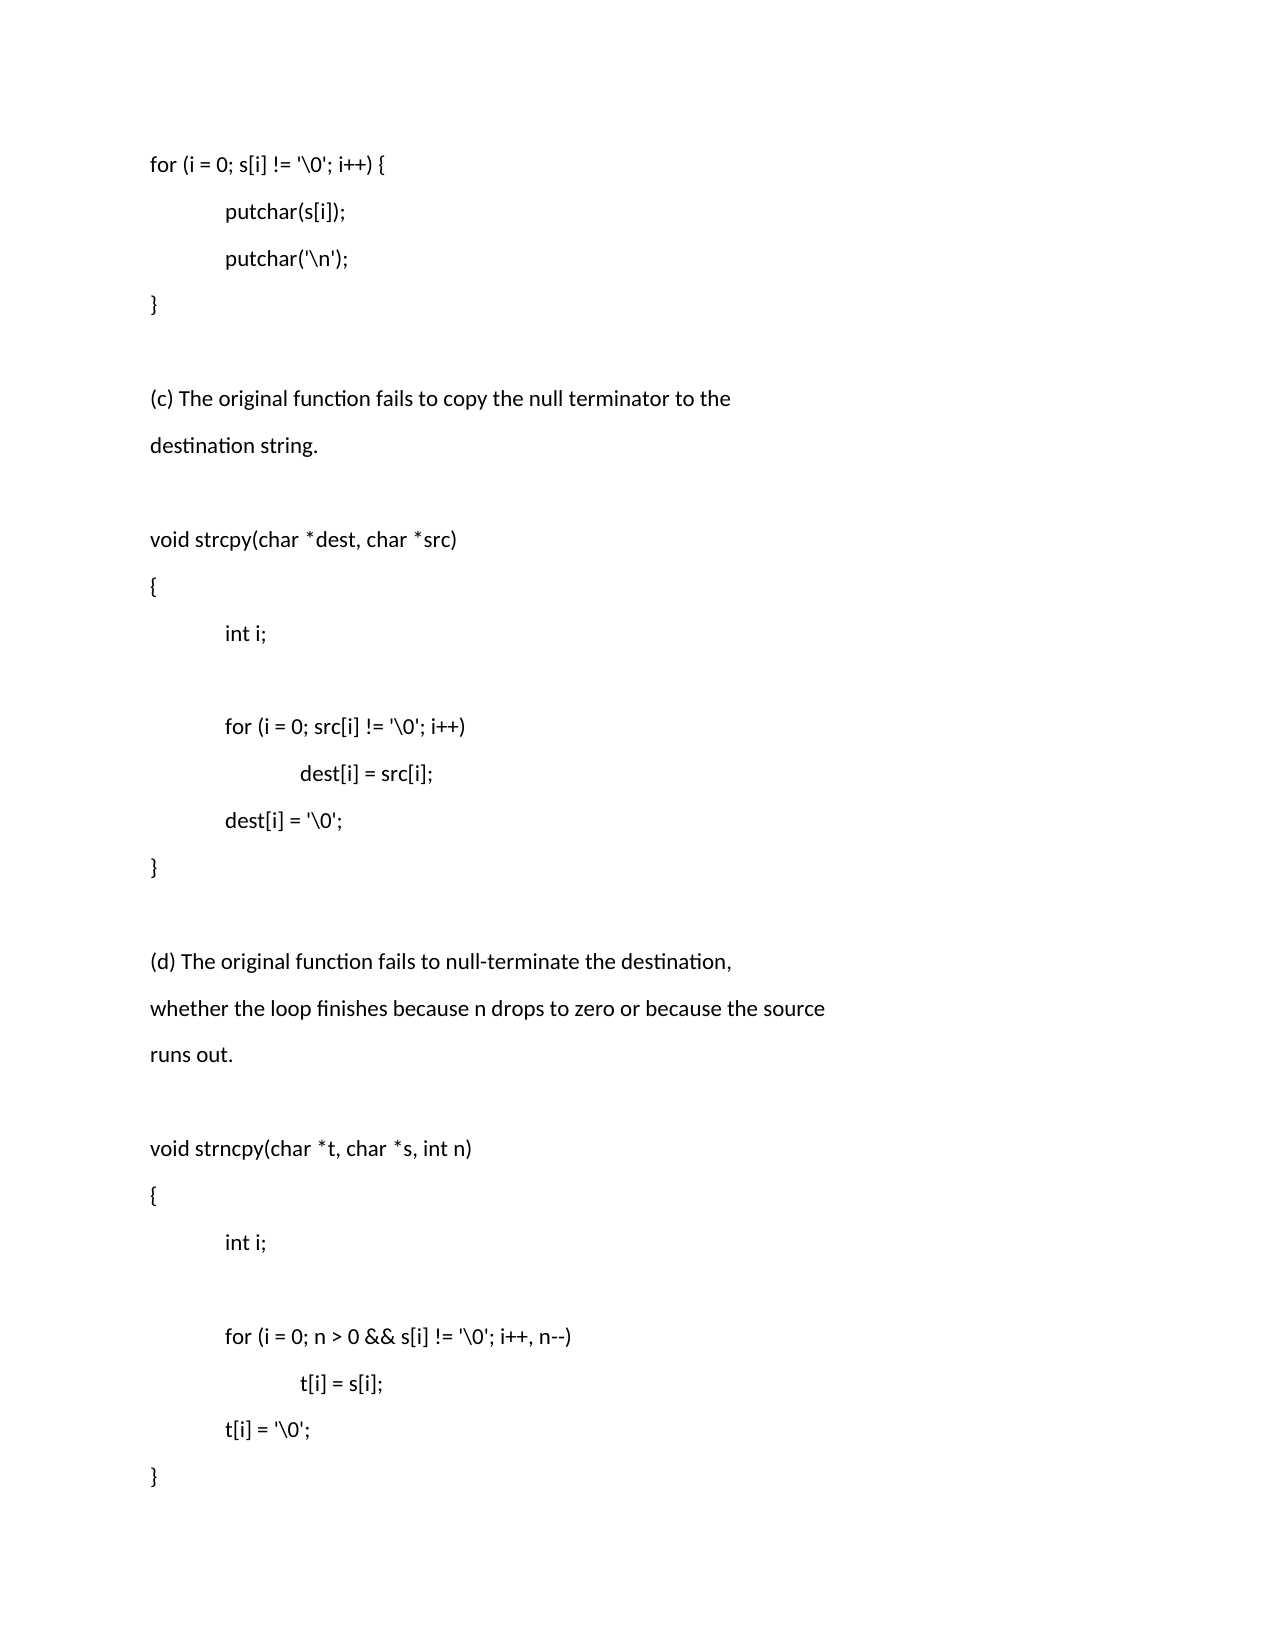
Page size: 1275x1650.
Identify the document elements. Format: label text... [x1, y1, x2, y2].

text } [150, 1462, 1125, 1491]
text dest[i] = src[i]; [150, 759, 1125, 787]
text destination string. [150, 431, 1125, 459]
text t[i] = '\0'; [150, 1416, 1125, 1444]
text { [150, 1181, 1125, 1209]
text t[i] = s[i]; [150, 1369, 1125, 1397]
text void strcpy(char *dest, char *src) [150, 525, 1125, 553]
text for (i = 0; n > 0 && s[i] != '\0'; i++, n--) [150, 1322, 1125, 1350]
text void strncpy(char *t, char *s, int n) [150, 1134, 1125, 1162]
text { [150, 572, 1125, 600]
text } [150, 291, 1125, 319]
text for (i = 0; s[i] != '\0'; i++) { [150, 150, 1125, 178]
text int i; [150, 619, 1125, 647]
text (c) The original function fails to copy the null terminator to the [150, 384, 1125, 412]
text int i; [150, 1228, 1125, 1256]
text dest[i] = '\0'; [150, 806, 1125, 834]
text putchar('\n'); [150, 244, 1125, 272]
text runs out. [150, 1041, 1125, 1069]
text putchar(s[i]); [150, 197, 1125, 225]
text for (i = 0; src[i] != '\0'; i++) [150, 712, 1125, 741]
text (d) The original function fails to null-terminate the destination, [150, 947, 1125, 975]
text } [150, 853, 1125, 881]
text whether the loop finishes because n drops to zero or because the source [150, 994, 1125, 1022]
